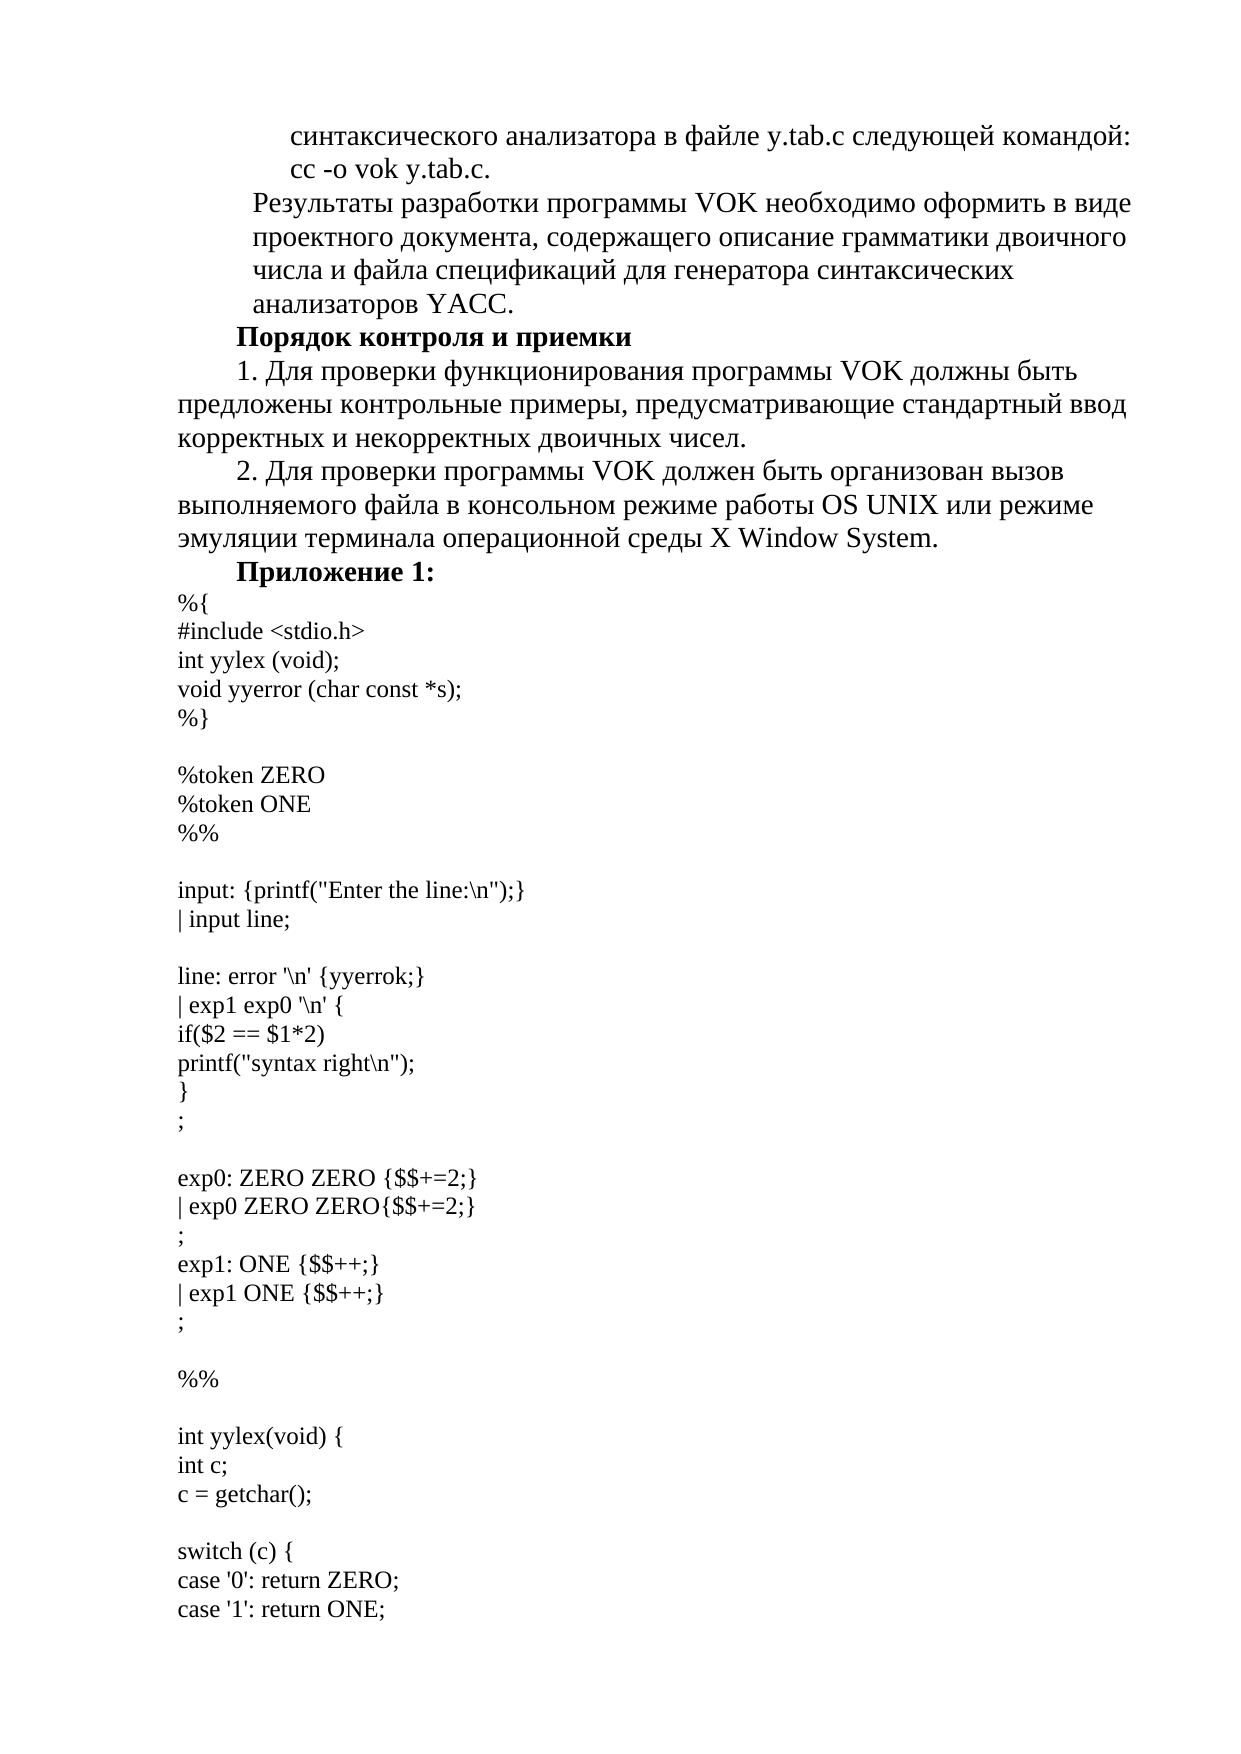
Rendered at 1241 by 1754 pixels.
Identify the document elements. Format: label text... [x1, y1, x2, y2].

text Приложение 1: [177, 554, 1152, 588]
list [252, 118, 1152, 185]
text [177, 588, 1152, 1623]
text 1. Для проверки функционирования программы VOK должны быть предложены контрольные примеры, предусматривающие стандартный ввод корректных и некорректных двоичных чисел. [177, 353, 1152, 453]
text Результаты разработки программы VOK необходимо оформить в виде проектного документа, содержащего описание грамматики двоичного числа и файла спецификаций для генератора синтаксических анализаторов YACC. [252, 185, 1152, 319]
text Порядок контроля и приемки [177, 319, 1152, 353]
text 2. Для проверки программы VOK должен быть организован вызов выполняемого файла в консольном режиме работы OS UNIX или режиме эмуляции терминала операционной среды X Window System. [177, 453, 1152, 554]
